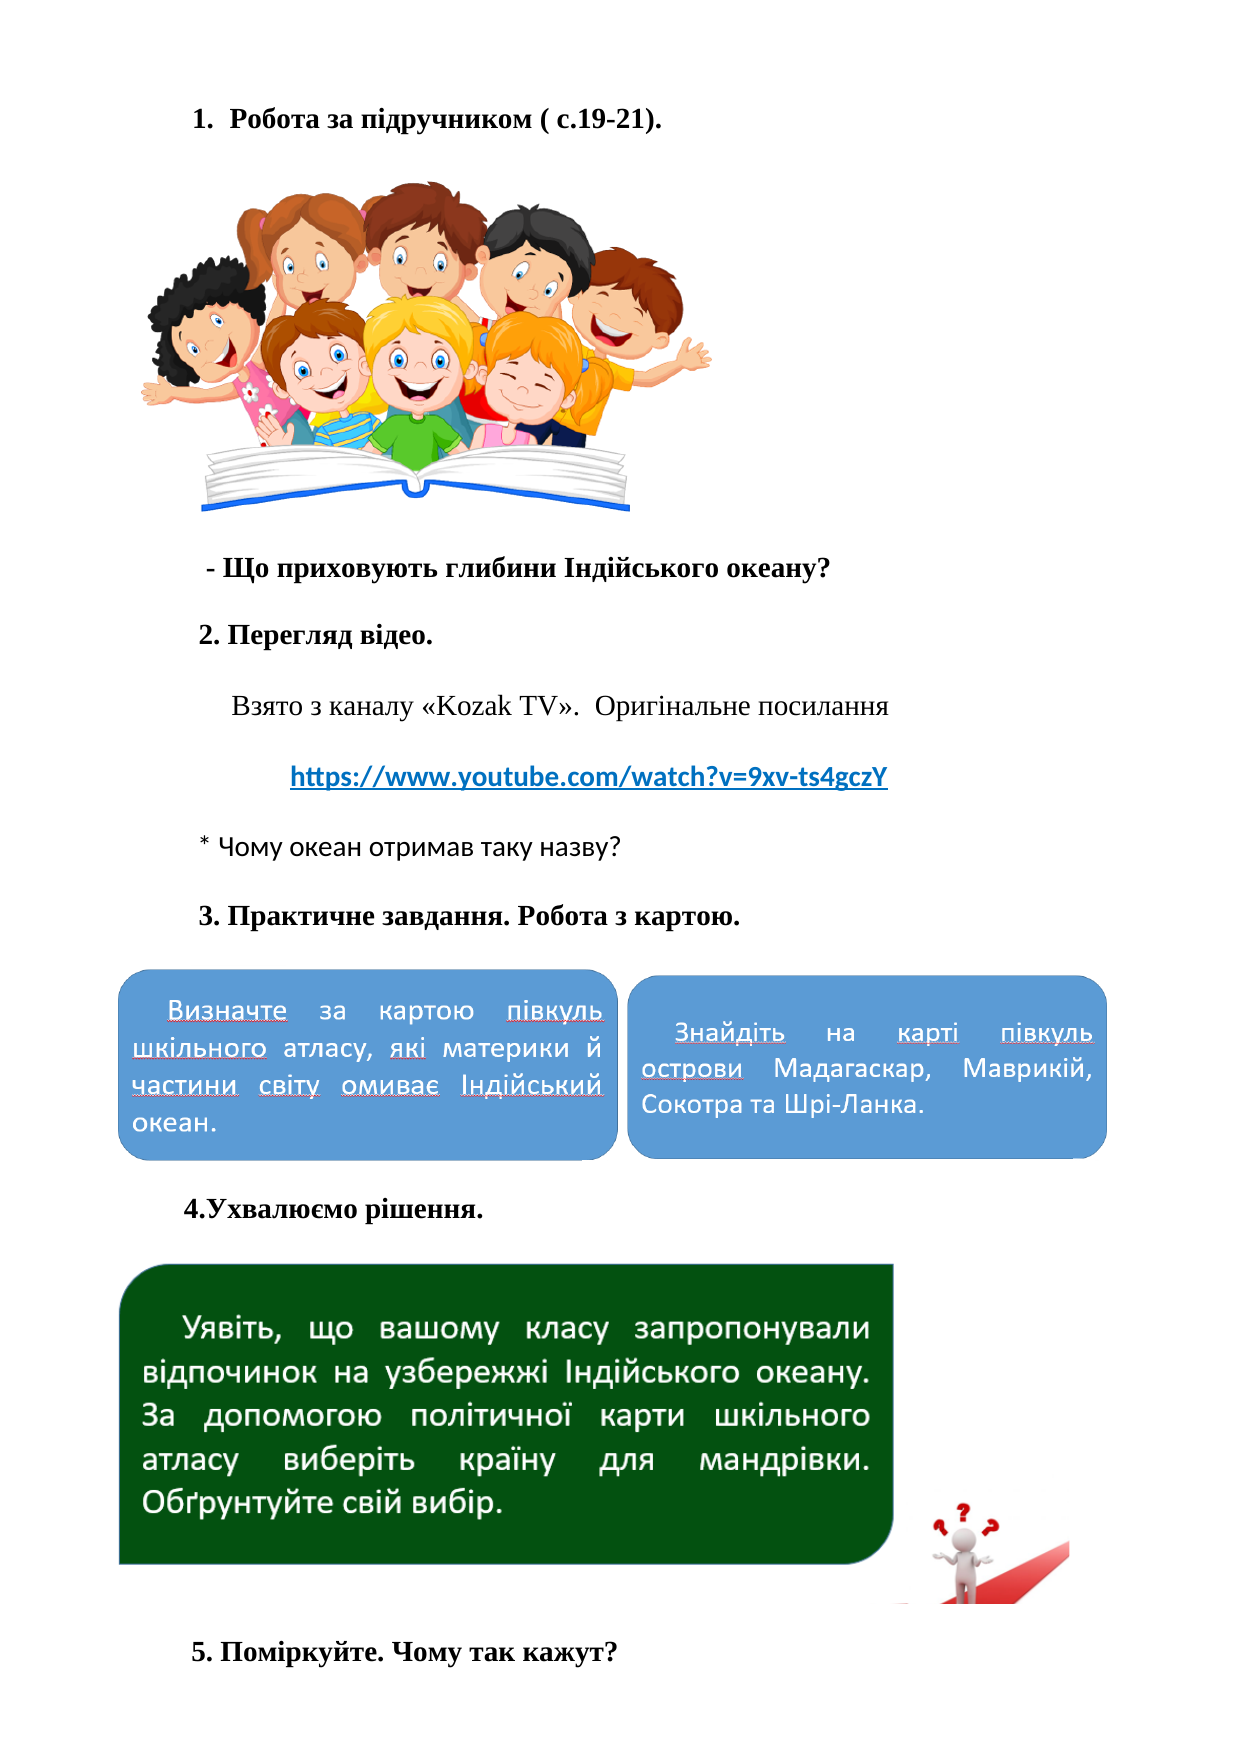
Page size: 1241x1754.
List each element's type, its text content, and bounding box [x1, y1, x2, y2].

picture [625, 975, 1108, 1161]
text - Що приховують глибини Індійського океану? [118, 550, 1181, 584]
text * Чому океан отримав таку назву? [118, 828, 1181, 864]
text 2. Перегляд відео. [118, 617, 1181, 651]
text 5. Поміркуйте. Чому так кажут? [118, 1634, 1181, 1668]
picture [118, 965, 620, 1161]
text 3. Практичне завдання. Робота з картою. [118, 898, 1181, 932]
list Робота за підручником ( с.19-21). [192, 101, 1181, 135]
text Взято з каналу «Kozak TV». Оригінальне посилання [118, 688, 1181, 721]
text 4.Ухвалюємо рішення. [118, 1191, 1181, 1224]
picture [118, 172, 729, 520]
text https://www.youtube.com/watch?v=9xv-ts4gczY [118, 758, 1181, 794]
picture [118, 1257, 1070, 1604]
